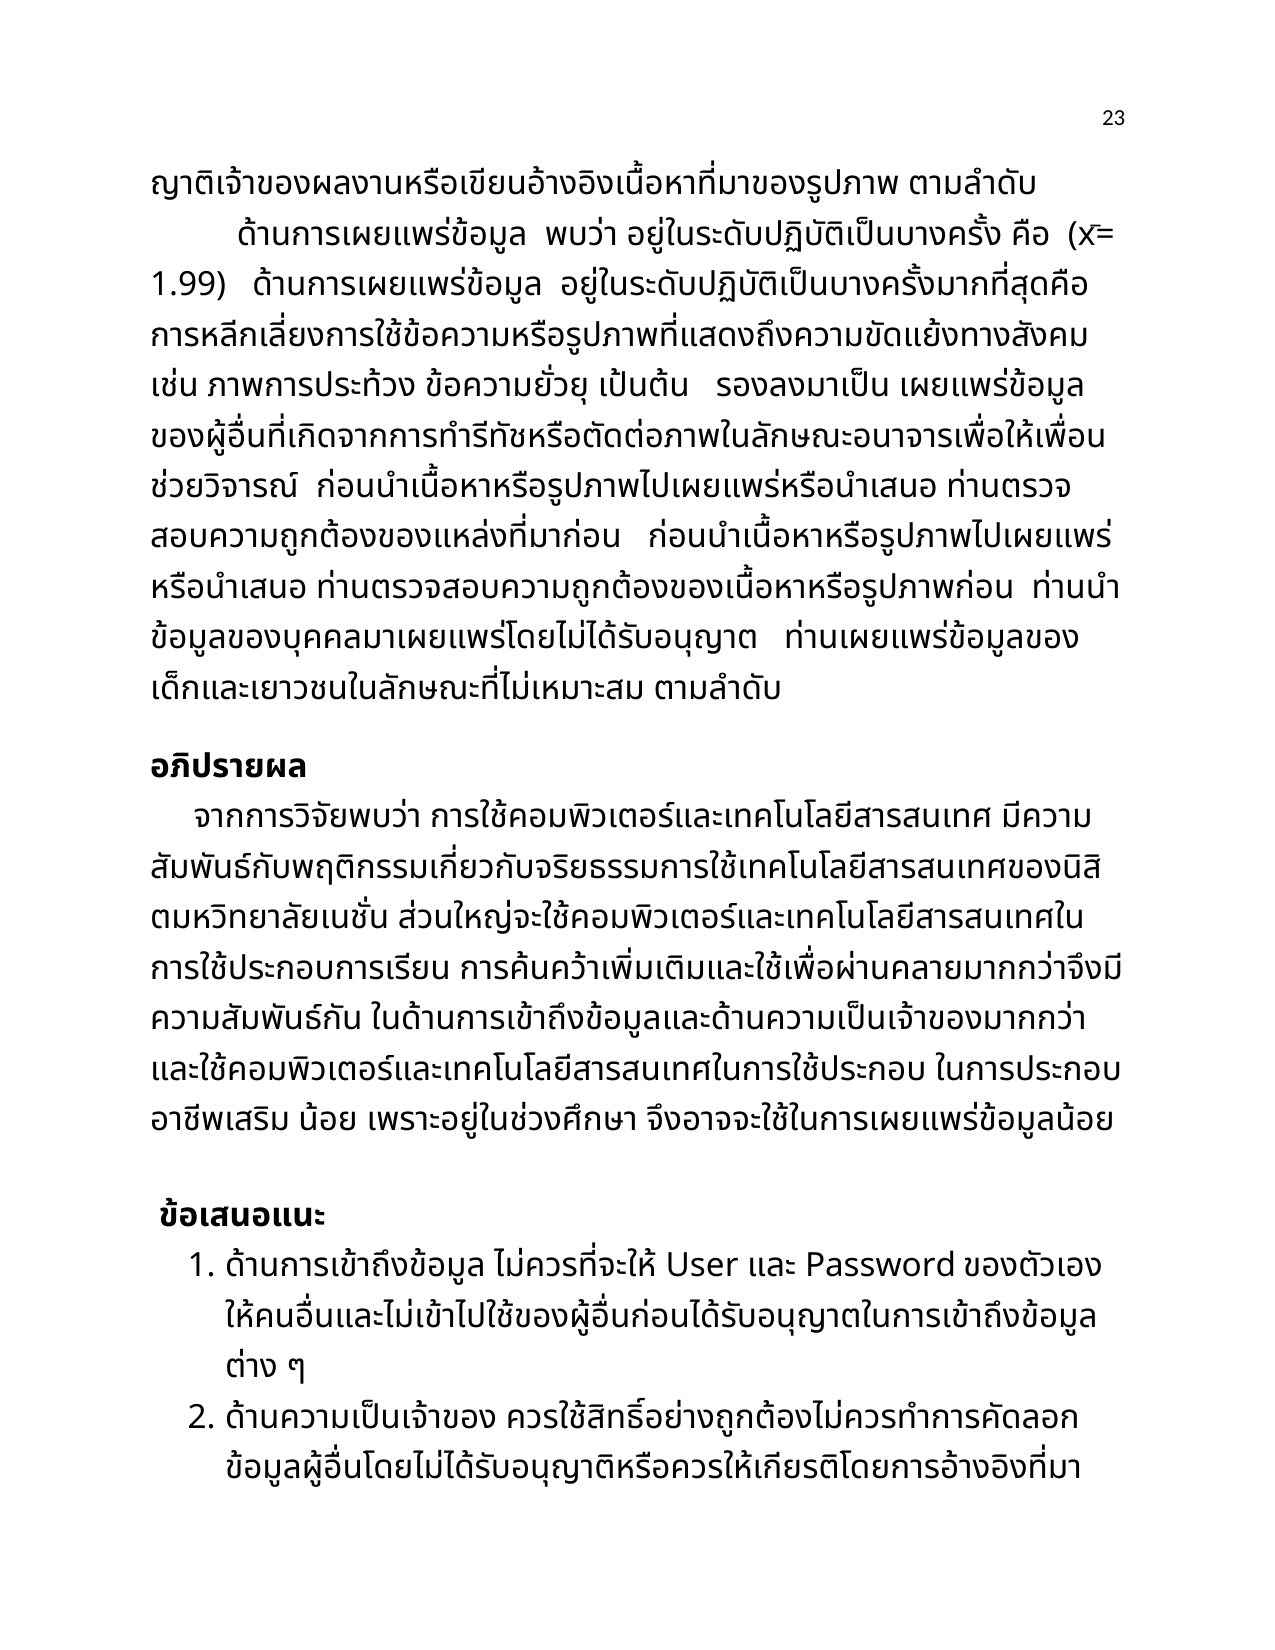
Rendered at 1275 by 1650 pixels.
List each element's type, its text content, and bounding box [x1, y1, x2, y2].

text อภิปรายผล [150, 742, 1125, 792]
text ด้านการเผยแพร่ข้อมูล พบว่า อยู่ในระดับปฏิบัติเป็นบางครั้ง คือ (x̄= 1.99) ด้านการเผยแพร่ข้อมูล อยู่ในระดับปฏิบัติเป็นบางครั้งมากที่สุดคือ การหลีกเลี่ยงการใช้ข้อความหรือรูปภาพที่แสดงถึงความขัดแย้งทางสังคม เช่น ภาพการประท้วง ข้อความยั่วยุ เป้นต้น รองลงมาเป็น เผยแพร่ข้อมูลของผู้อื่นที่เกิดจากการทำรีทัชหรือตัดต่อภาพในลักษณะอนาจารเพื่อให้เพื่อนช่วยวิจารณ์ ก่อนนำเนื้อหาหรือรูปภาพไปเผยแพร่หรือนำเสนอ ท่านตรวจสอบความถูกต้องของแหล่งที่มาก่อน ก่อนนำเนื้อหาหรือรูปภาพไปเผยแพร่หรือนำเสนอ ท่านตรวจสอบความถูกต้องของเนื้อหาหรือรูปภาพก่อน ท่านนำข้อมูลของบุคคลมาเผยแพร่โดยไม่ได้รับอนุญาต ท่านเผยแพร่ข้อมูลของเด็กและเยาวชนในลักษณะที่ไม่เหมาะสม ตามลำดับ [150, 209, 1125, 714]
text จากการวิจัยพบว่า การใช้คอมพิวเตอร์และเทคโนโลยีสารสนเทศ มีความสัมพันธ์กับพฤติกรรมเกี่ยวกับจริยธรรมการใช้เทคโนโลยีสารสนเทศของนิสิตมหวิทยาลัยเนชั่น ส่วนใหญ่จะใช้คอมพิวเตอร์และเทคโนโลยีสารสนเทศในการใช้ประกอบการเรียน การค้นคว้าเพิ่มเติมและใช้เพื่อผ่านคลายมากกว่าจึงมีความสัมพันธ์กัน ในด้านการเข้าถึงข้อมูลและด้านความเป็นเจ้าของมากกว่า และใช้คอมพิวเตอร์และเทคโนโลยีสารสนเทศในการใช้ประกอบ ในการประกอบอาชีพเสริม น้อย เพราะอยู่ในช่วงศึกษา จึงอาจจะใช้ในการเผยแพร่ข้อมูลน้อย [150, 792, 1125, 1145]
list ด้านการเข้าถึงข้อมูล ไม่ควรที่จะให้ User และ Passwordของตัวเองให้คนอื่นและไม่เข้าไปใช้ของผู้อื่นก่อนได้รับอนุญาตในการเข้าถึงข้อมูลต่าง ๆ [187, 1241, 1125, 1393]
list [187, 1393, 1125, 1494]
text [150, 159, 1125, 209]
text ข้อเสนอแนะ [150, 1191, 1125, 1241]
